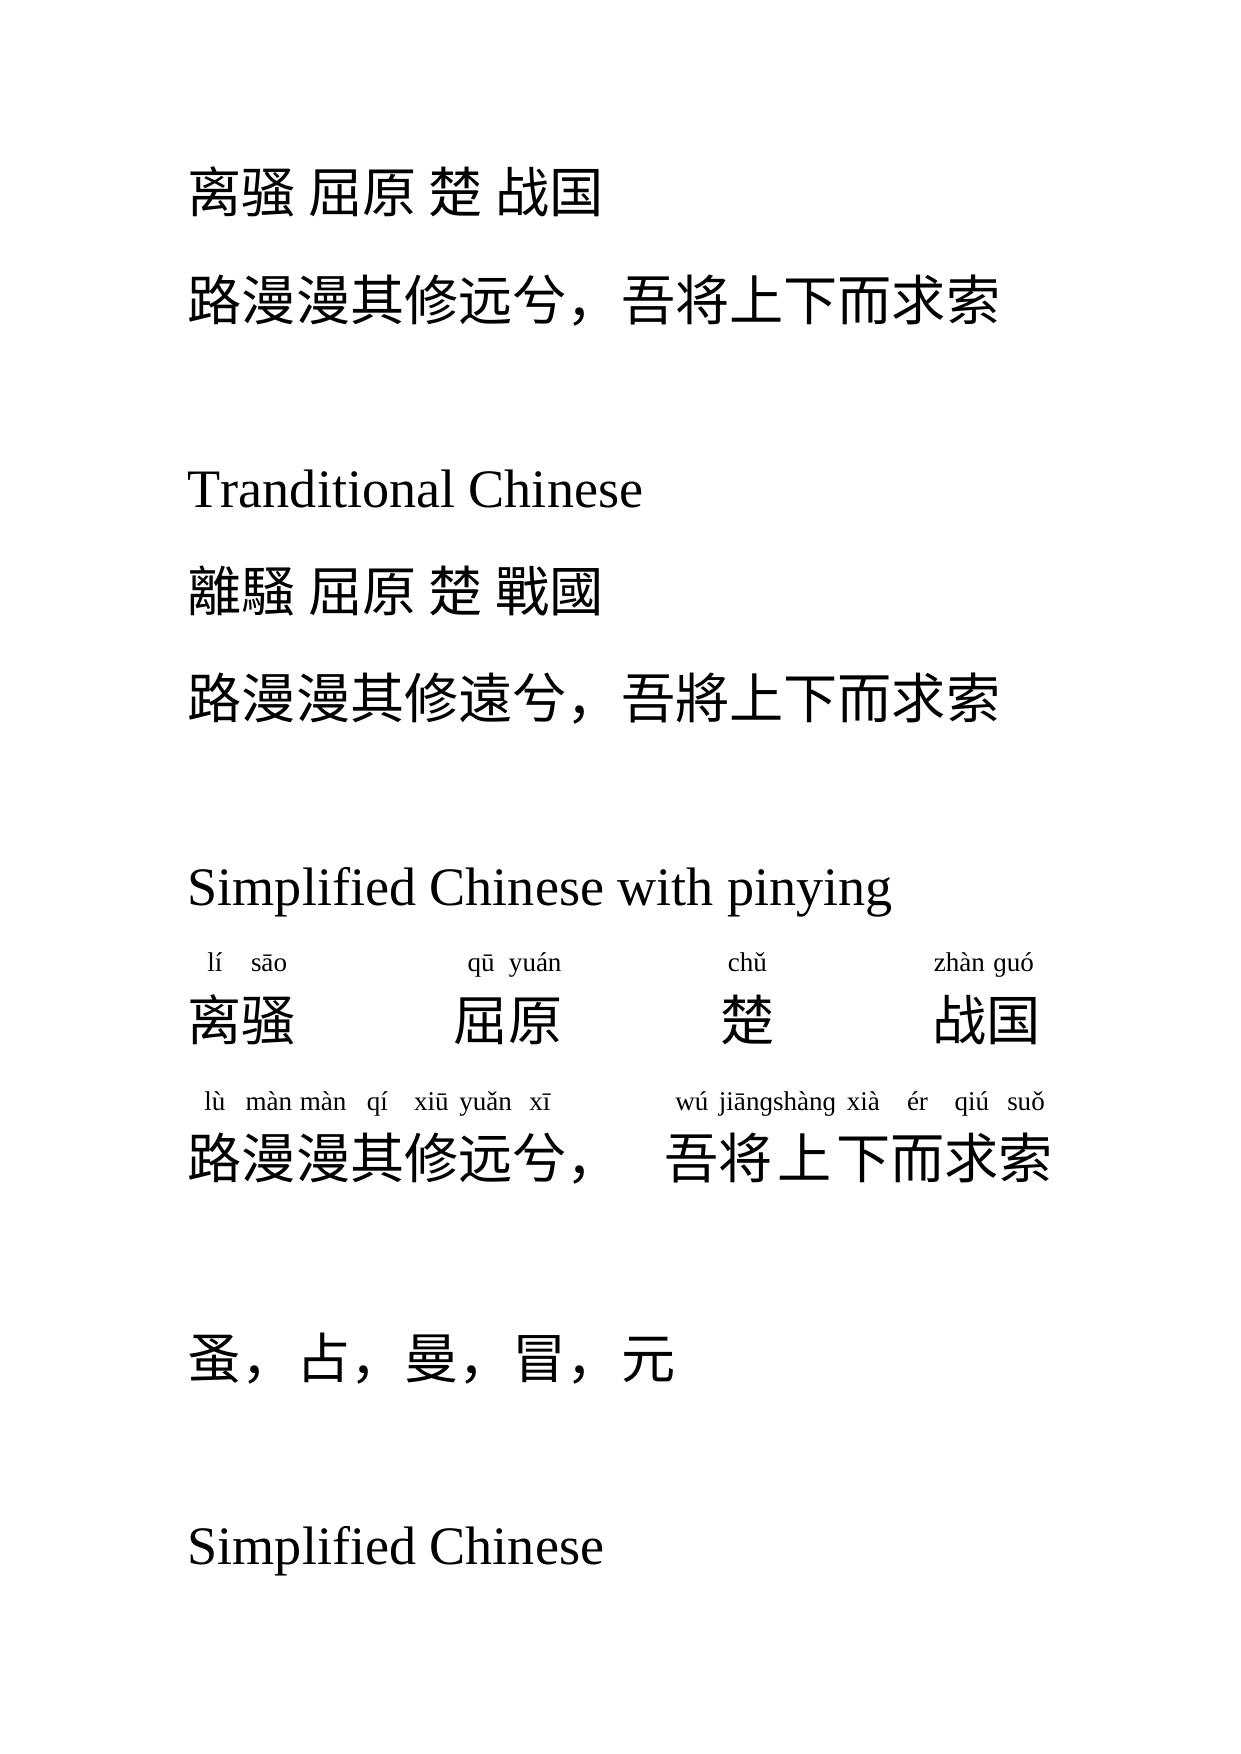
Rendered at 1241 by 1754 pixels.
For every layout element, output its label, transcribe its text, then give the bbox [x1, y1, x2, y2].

text ， [187, 1085, 1053, 1194]
text 离骚 屈原 楚 战国 [187, 150, 1053, 228]
text Tranditional Chinese [187, 457, 1053, 519]
text 路漫漫其修遠兮，吾將上下而求索 [187, 656, 1053, 734]
text 蚤，占，曼，冒，元 [187, 1315, 1053, 1394]
text Simplified Chinese [187, 1514, 1053, 1577]
text 離騷 屈原 楚 戰國 [187, 548, 1053, 627]
text 路漫漫其修远兮，吾将上下而求索 [187, 258, 1053, 336]
text Simplified Chinese with pinying [187, 855, 1053, 917]
